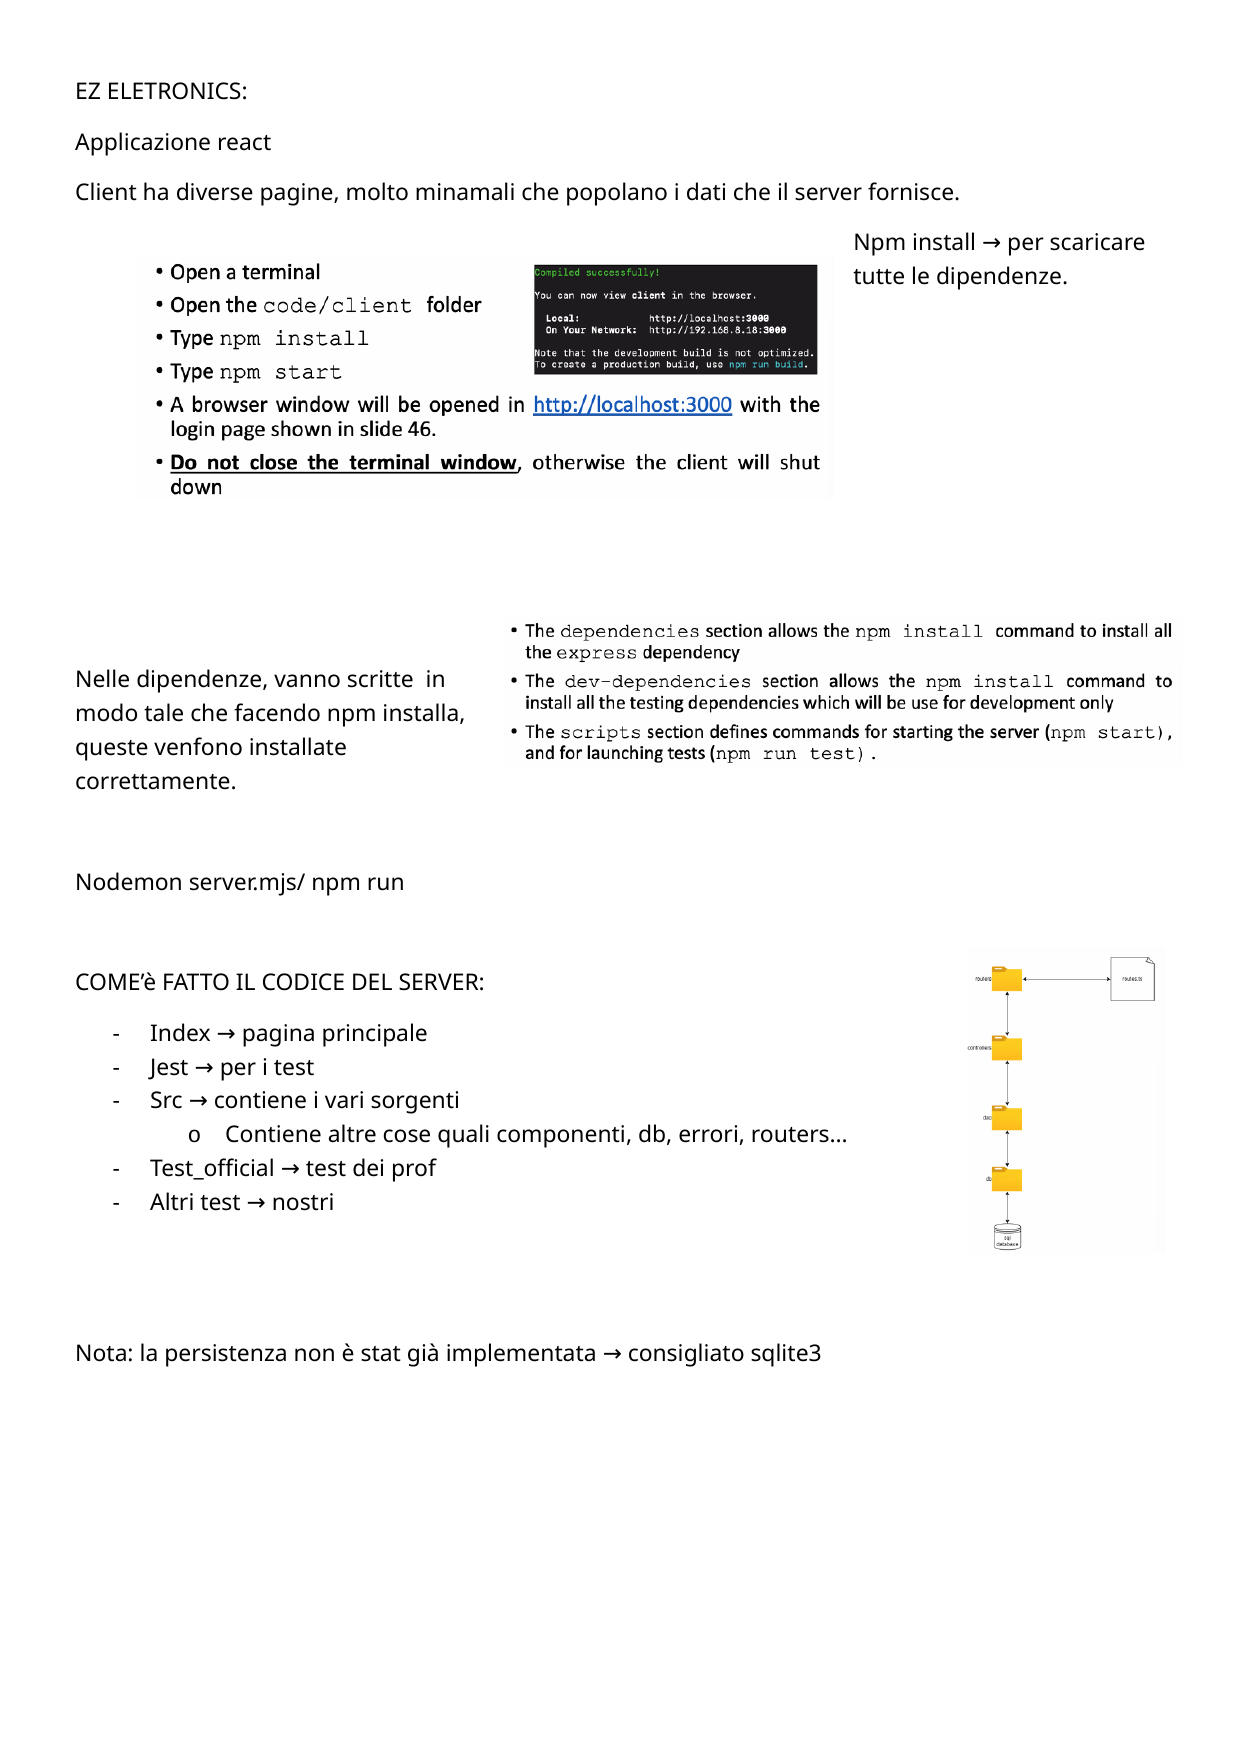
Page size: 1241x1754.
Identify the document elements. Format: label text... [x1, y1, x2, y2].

picture [503, 618, 1182, 767]
picture [134, 254, 834, 498]
text Nodemon server.mjs/ npm run [75, 865, 1165, 897]
list Index → pagina principale [112, 1017, 967, 1048]
list Test_official → test dei prof [112, 1152, 967, 1183]
text Npm install → per scaricare tutte le dipendenze. [75, 226, 1165, 291]
text Applicazione react [75, 125, 1165, 157]
text EZ ELETRONICS: [75, 75, 1165, 106]
text COME’è FATTO IL CODICE DEL SERVER: [75, 966, 967, 997]
text Nelle dipendenze, vanno scritte in modo tale che facendo npm installa, queste venfono installate correttamente. [75, 663, 1165, 796]
picture [967, 947, 1166, 1254]
list Altri test → nostri [112, 1186, 967, 1217]
text Client ha diverse pagine, molto minamali che popolano i dati che il server fornisce. [75, 176, 1165, 207]
text Nota: la persistenza non è stat già implementata → consigliato sqlite3 [75, 1337, 1165, 1368]
list Contiene altre cose quali componenti, db, errori, routers… [187, 1118, 967, 1149]
list Jest → per i test [112, 1050, 967, 1082]
list Src → contiene i vari sorgenti [112, 1084, 967, 1115]
